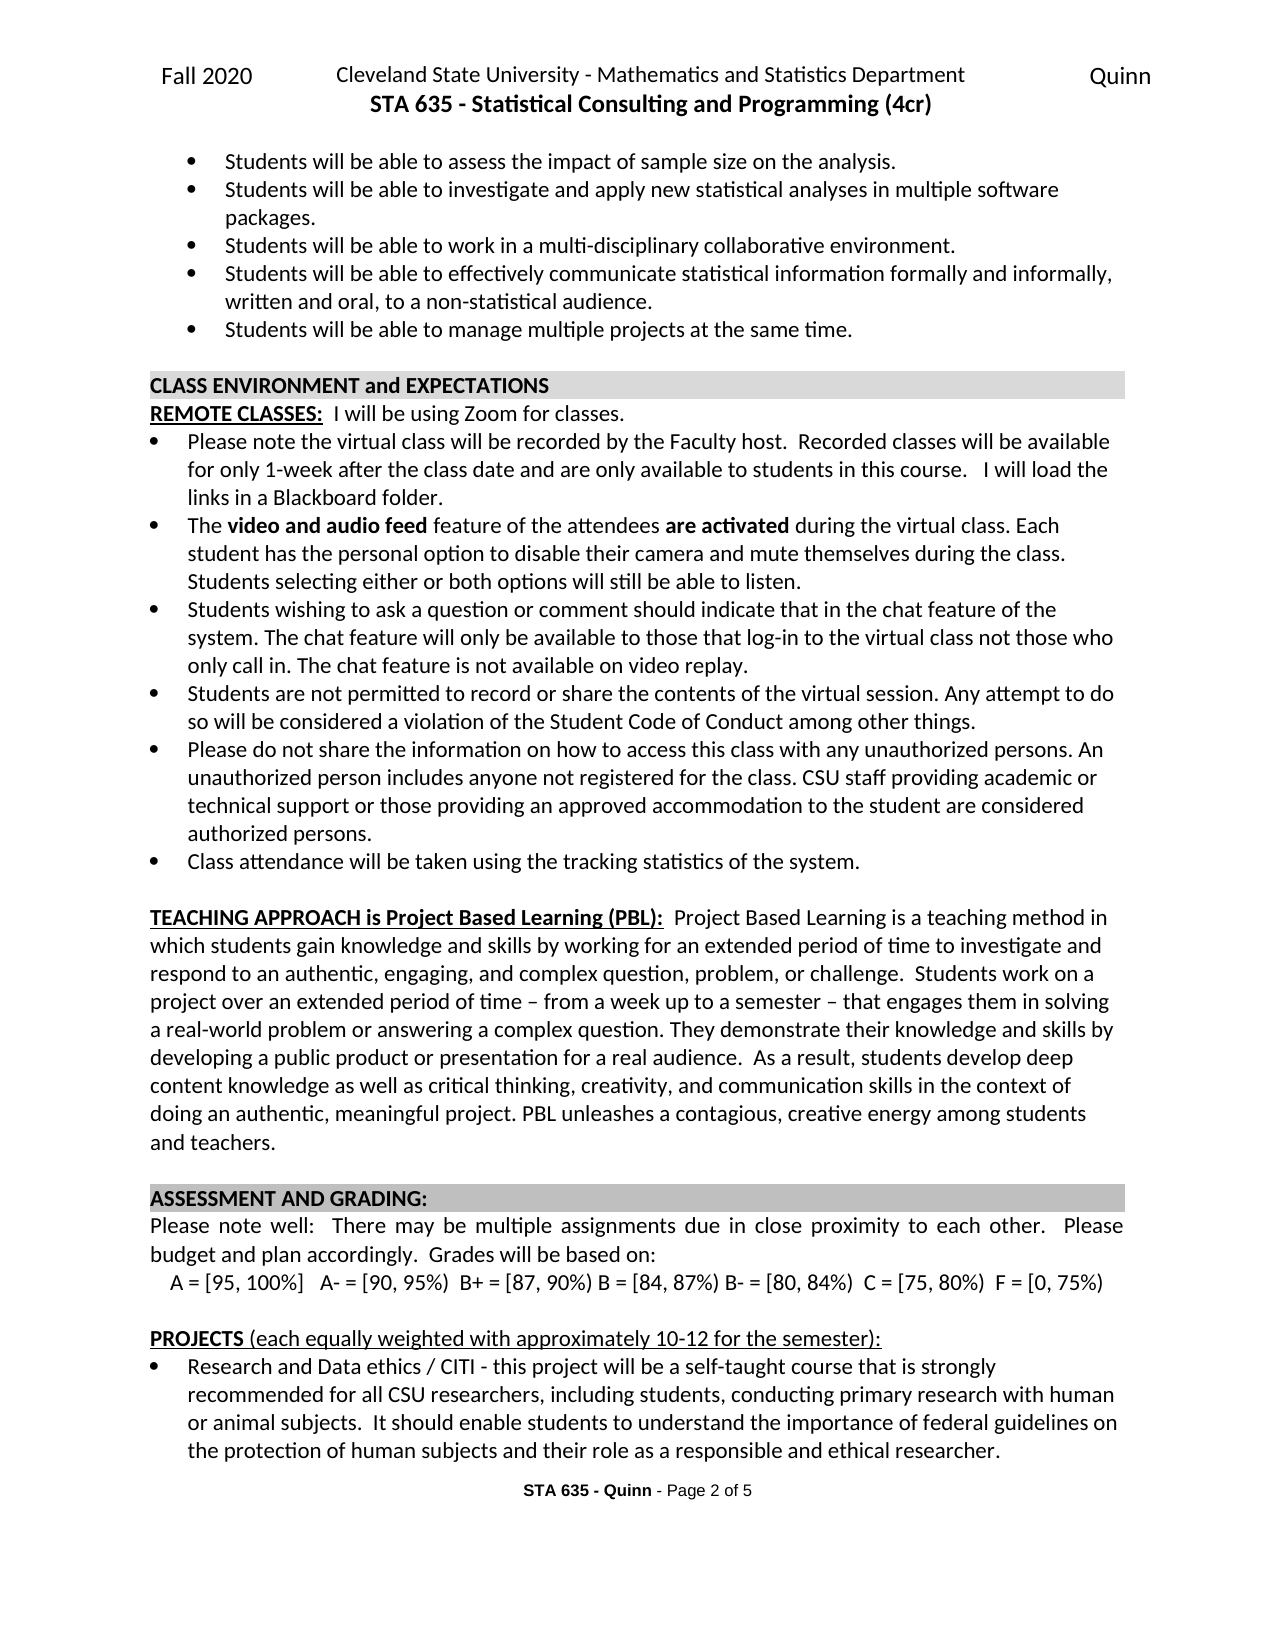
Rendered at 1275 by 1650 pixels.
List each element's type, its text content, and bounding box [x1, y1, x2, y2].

text Please note well: There may be multiple assignments due in close proximity to each other. Please budget and plan accordingly. Grades will be based on: [150, 1212, 1125, 1268]
text A = [95, 100%] A- = [90, 95%) B+ = [87, 90%) B = [84, 87%) B- = [80, 84%) C = [75, 80%) F = [0, 75%) [150, 1268, 1125, 1296]
list Students will be able to investigate and apply new statistical analyses in multiple software packages. [187, 175, 1125, 231]
text ASSESSMENT AND GRADING: [150, 1184, 1125, 1212]
list Students wishing to ask a question or comment should indicate that in the chat feature of the system. The chat feature will only be available to those that log-in to the virtual class not those who only call in. The chat feature is not available on video replay. [150, 595, 1125, 679]
text TEACHING APPROACH is Project Based Learning (PBL): Project Based Learning is a teaching method in which students gain knowledge and skills by working for an extended period of time to investigate and respond to an authentic, engaging, and complex question, problem, or challenge. Students work on a project over an extended period of time – from a week up to a semester – that engages them in solving a real-world problem or answering a complex question. They demonstrate their knowledge and skills by developing a public product or presentation for a real audience. As a result, students develop deep content knowledge as well as critical thinking, creativity, and communication skills in the context of doing an authentic, meaningful project. PBL unleashes a contagious, creative energy among students and teachers. [150, 903, 1125, 1156]
list Students will be able to effectively communicate statistical information formally and informally, written and oral, to a non-statistical audience. [187, 259, 1125, 315]
list Please note the virtual class will be recorded by the Faculty host. Recorded classes will be available for only 1-week after the class date and are only available to students in this course. I will load the links in a Blackboard folder. [150, 427, 1125, 511]
list Students will be able to work in a multi-disciplinary collaborative environment. [187, 231, 1125, 259]
list Students will be able to manage multiple projects at the same time. [187, 315, 1125, 343]
text CLASS ENVIRONMENT and EXPECTATIONS [150, 371, 1125, 399]
list The video and audio feed feature of the attendees are activated during the virtual class. Each student has the personal option to disable their camera and mute themselves during the class. Students selecting either or both options will still be able to listen. [150, 511, 1125, 595]
text PROJECTS (each equally weighted with approximately 10-12 for the semester): [150, 1324, 1125, 1352]
list Research and Data ethics / CITI - this project will be a self-taught course that is strongly recommended for all CSU researchers, including students, conducting primary research with human or animal subjects. It should enable students to understand the importance of federal guidelines on the protection of human subjects and their role as a responsible and ethical researcher. [150, 1352, 1125, 1464]
list Students will be able to assess the impact of sample size on the analysis. [187, 147, 1125, 175]
text REMOTE CLASSES: I will be using Zoom for classes. [150, 399, 1125, 427]
list Students are not permitted to record or share the contents of the virtual session. Any attempt to do so will be considered a violation of the Student Code of Conduct among other things. [150, 679, 1125, 735]
list Class attendance will be taken using the tracking statistics of the system. [150, 847, 1125, 875]
list Please do not share the information on how to access this class with any unauthorized persons. An unauthorized person includes anyone not registered for the class. CSU staff providing academic or technical support or those providing an approved accommodation to the student are considered authorized persons. [150, 735, 1125, 847]
